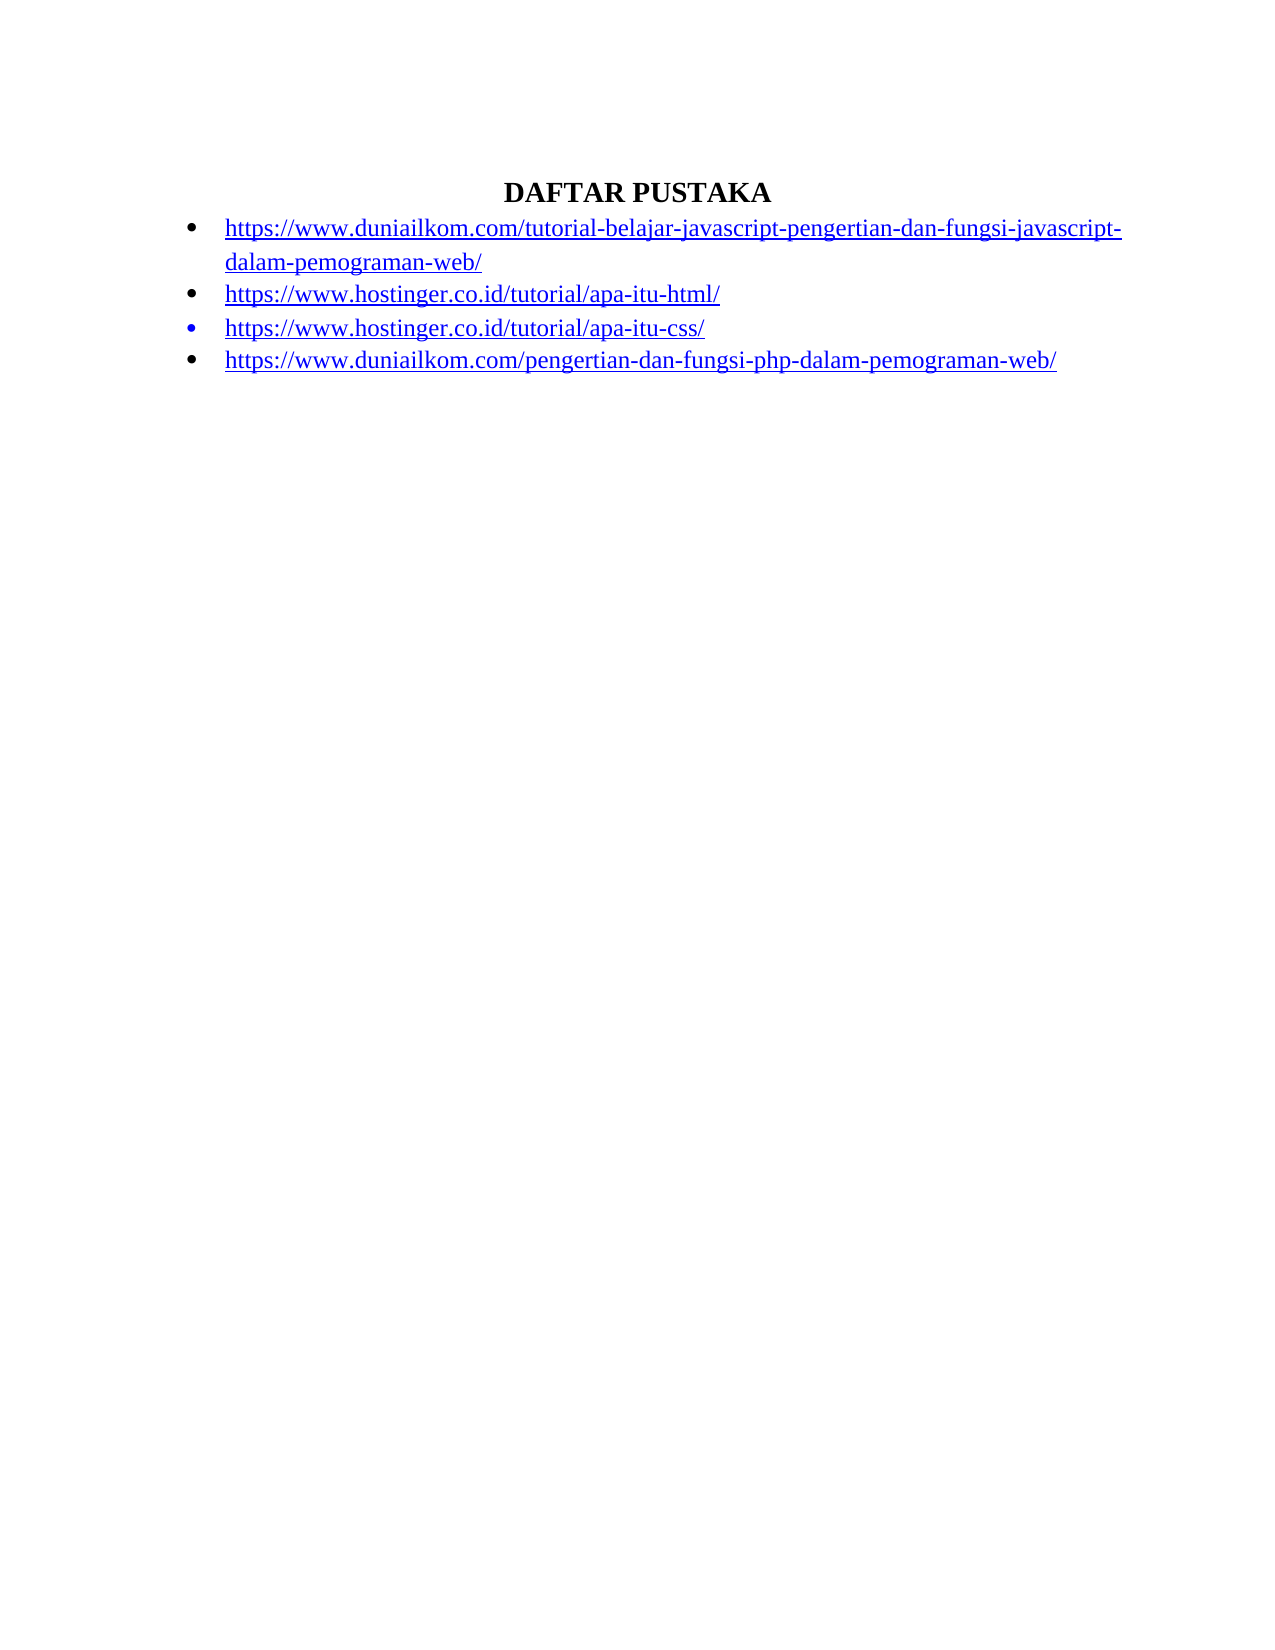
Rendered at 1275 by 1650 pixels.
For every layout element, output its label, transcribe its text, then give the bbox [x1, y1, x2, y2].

list https://www.duniailkom.com/pengertian-dan-fungsi-php-dalam-pemograman-web/ [187, 346, 1125, 374]
list https://www.hostinger.co.id/tutorial/apa-itu-css/ [187, 313, 1125, 341]
subtitle DAFTAR PUSTAKA [150, 175, 1125, 208]
list https://www.duniailkom.com/tutorial-belajar-javascript-pengertian-dan-fungsi-javascript-dalam-pemograman-web/ [187, 213, 1125, 275]
list https://www.hostinger.co.id/tutorial/apa-itu-html/ [187, 279, 1125, 308]
